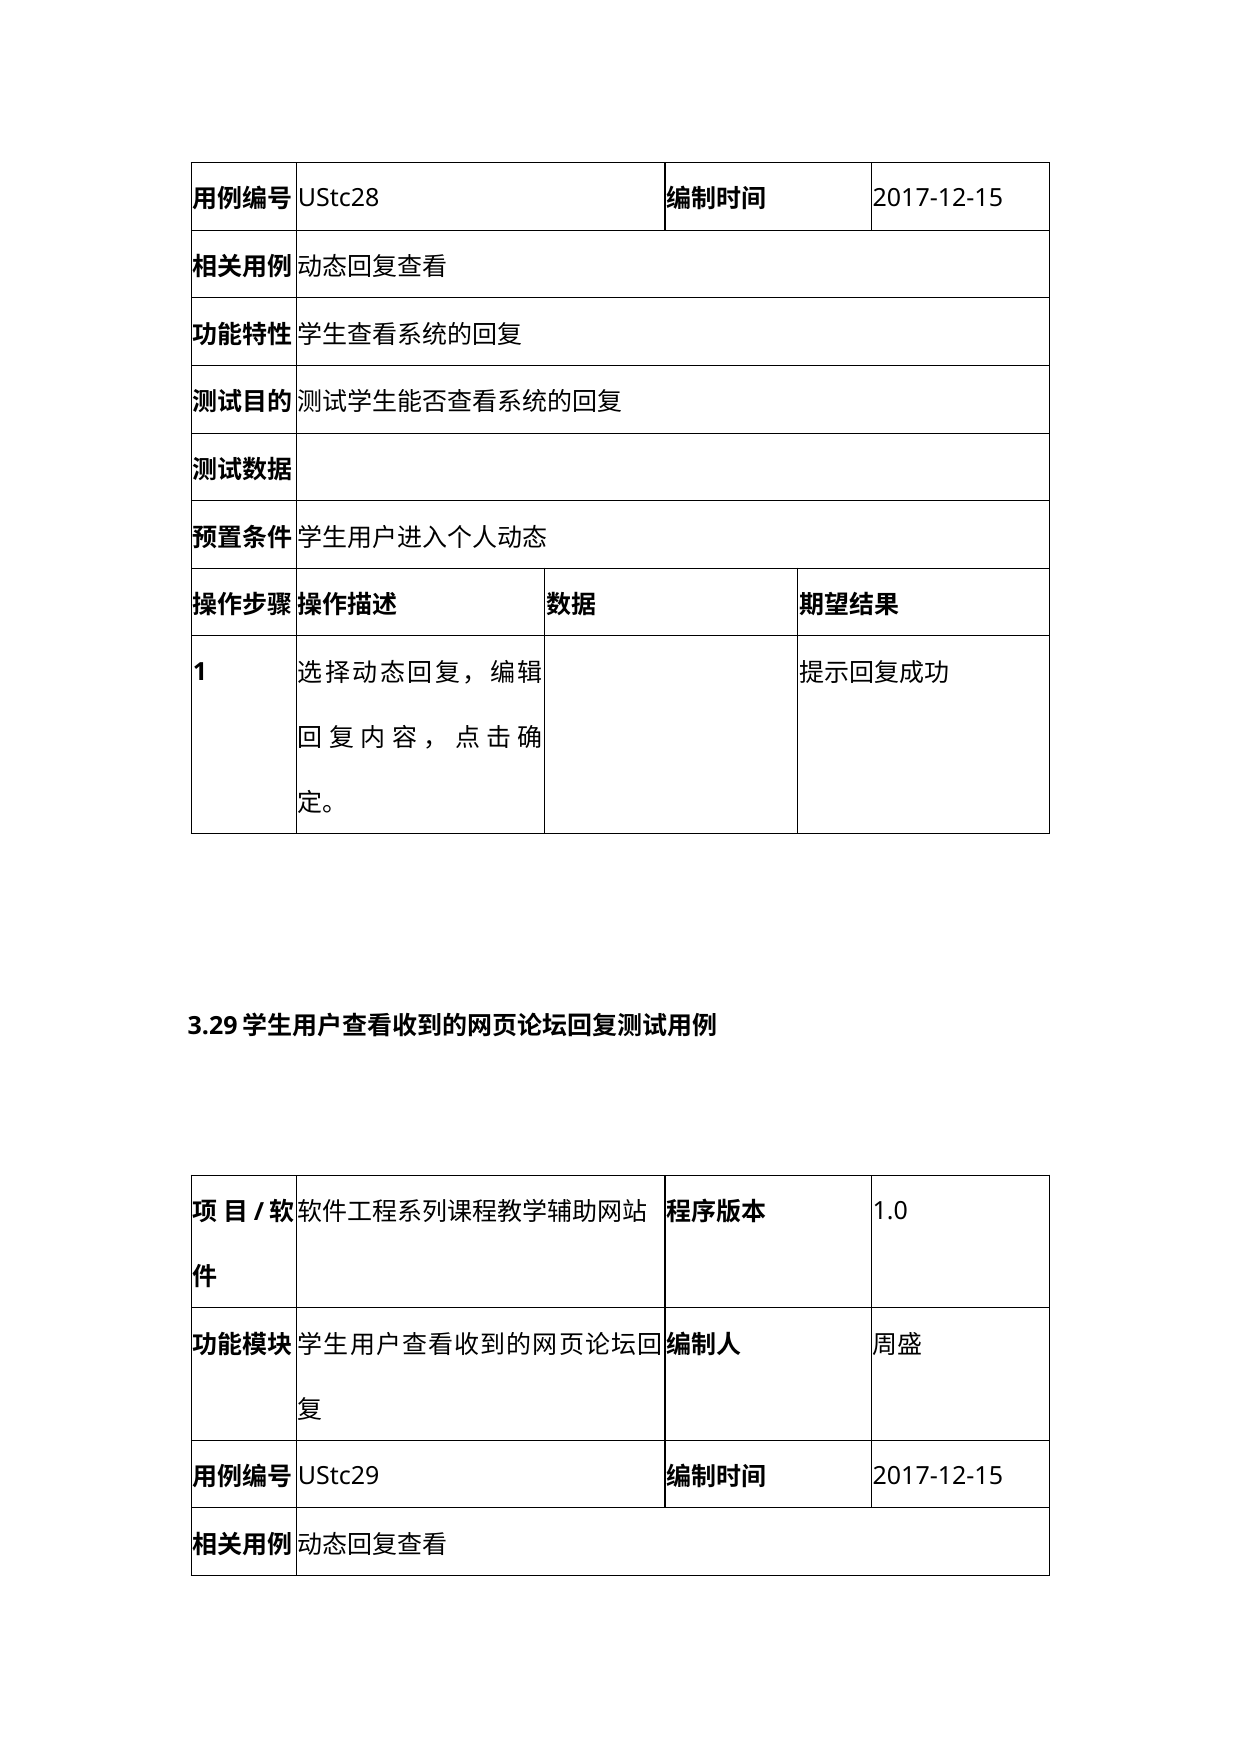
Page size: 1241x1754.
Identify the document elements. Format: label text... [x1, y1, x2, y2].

table_cell 动态回复查看 [297, 1508, 1049, 1575]
table_cell 测试学生能否查看系统的回复 [297, 366, 1049, 432]
table_cell [545, 636, 797, 833]
table_cell 周盛 [872, 1308, 1049, 1440]
table_cell 功能模块 [192, 1308, 296, 1440]
table_cell 用例编号 [192, 1441, 296, 1507]
table_cell 学生查看系统的回复 [297, 298, 1049, 365]
table_cell 相关用例 [192, 1508, 296, 1575]
table_cell 选择动态回复，编辑回复内容，点击确定。 [297, 636, 544, 833]
table_cell 2017-12-15 [872, 163, 1049, 229]
table_cell UStc28 [297, 163, 664, 229]
table_cell 用例编号 [192, 163, 296, 229]
table_cell 2017-12-15 [872, 1441, 1049, 1507]
table_header 项目/软件 [192, 1176, 296, 1307]
table_cell [297, 434, 1049, 500]
table_header 程序版本 [666, 1176, 871, 1307]
table_cell 提示回复成功 [798, 636, 1049, 833]
table_cell 期望结果 [798, 569, 1049, 635]
table_header 1.0 [872, 1176, 1049, 1307]
table_cell 操作描述 [297, 569, 544, 635]
table_cell 测试目的 [192, 366, 296, 432]
table_cell 动态回复查看 [297, 231, 1049, 297]
table_cell 学生用户进入个人动态 [297, 501, 1049, 568]
table_cell 功能特性 [192, 298, 296, 365]
table_cell 学生用户查看收到的网页论坛回复 [297, 1308, 664, 1440]
table_cell 测试数据 [192, 434, 296, 500]
table_cell 操作步骤 [192, 569, 296, 635]
table_cell 编制时间 [666, 163, 871, 229]
table_cell 相关用例 [192, 231, 296, 297]
table_cell 1 [192, 636, 296, 833]
table_cell 编制时间 [666, 1441, 871, 1507]
table_cell 预置条件 [192, 501, 296, 568]
subtitle 3.29学生用户查看收到的网页论坛回复测试用例 [187, 991, 1053, 1056]
table_cell 编制人 [666, 1308, 871, 1440]
table_cell 数据 [545, 569, 797, 635]
table_header 软件工程系列课程教学辅助网站 [297, 1176, 664, 1307]
table_cell UStc29 [297, 1441, 664, 1507]
